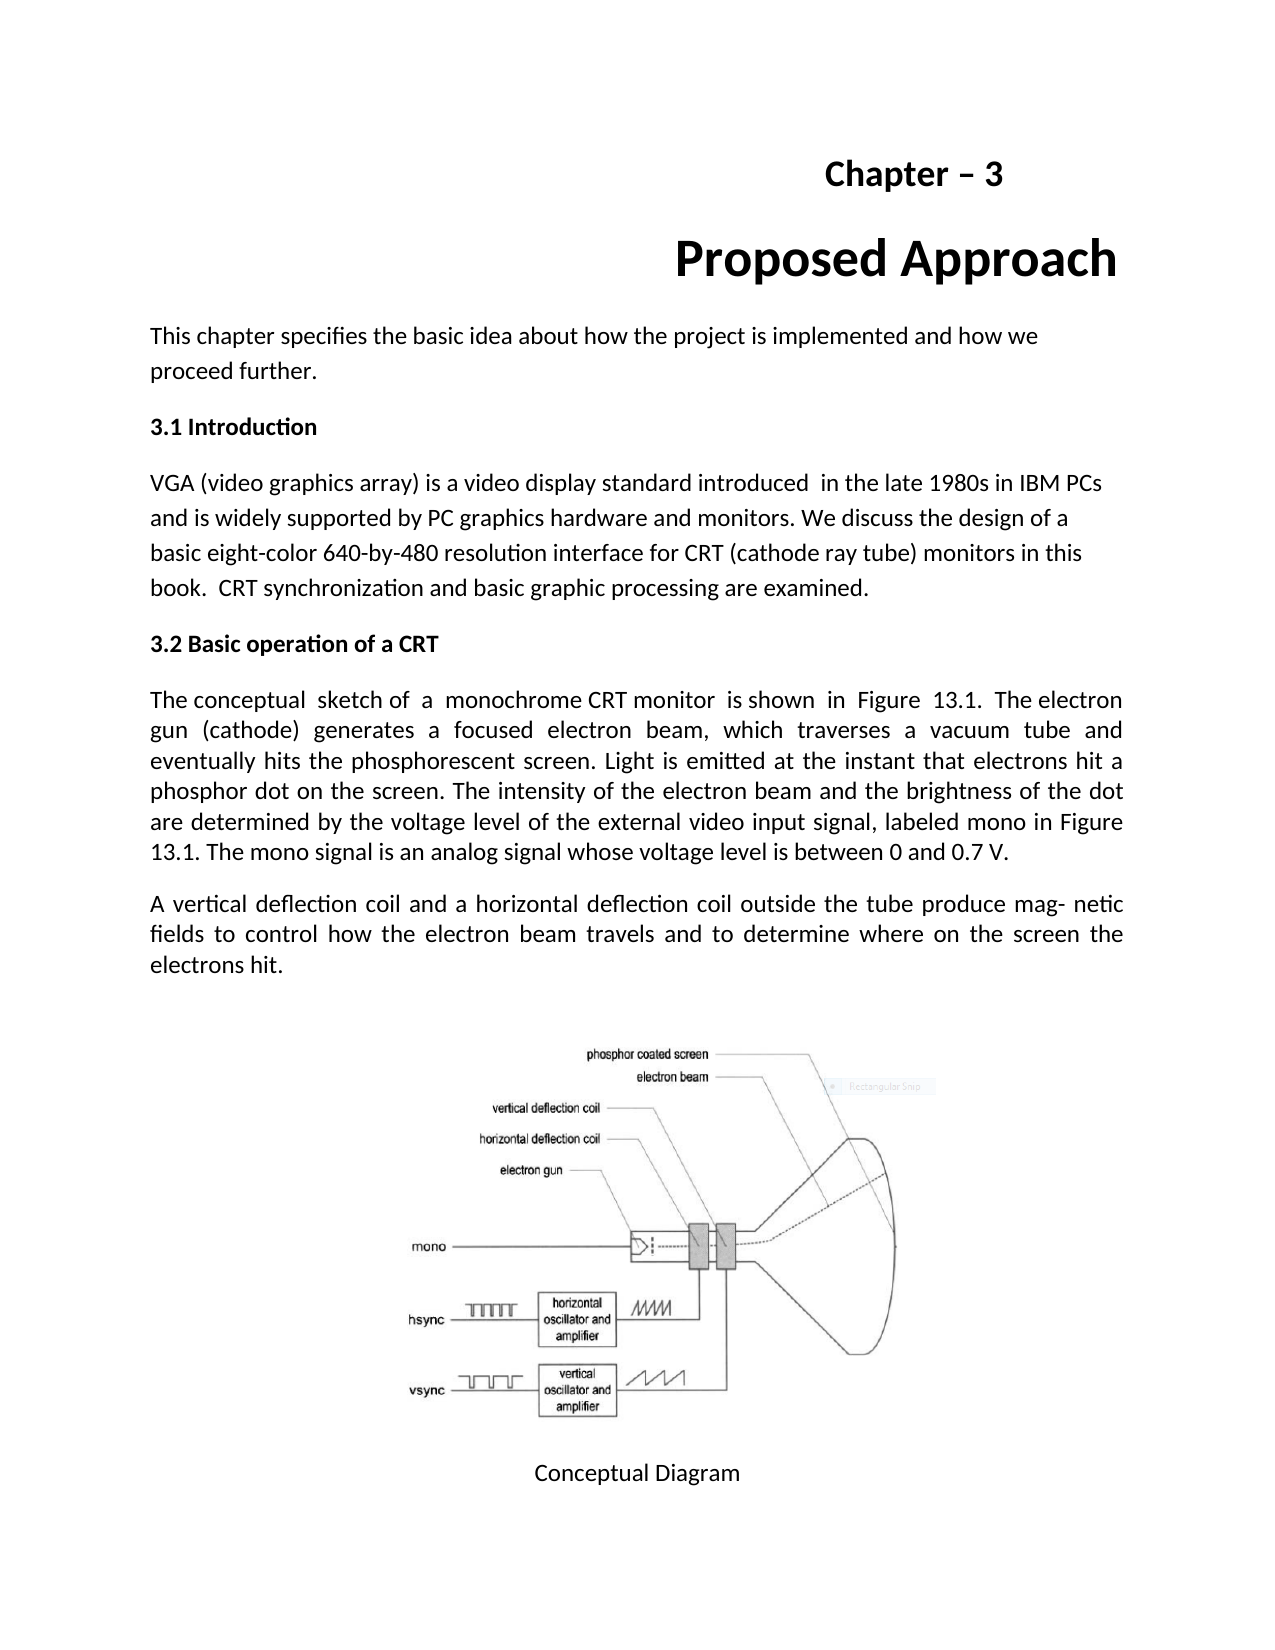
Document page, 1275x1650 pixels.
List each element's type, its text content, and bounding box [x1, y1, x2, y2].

text 3.1 Introduction [150, 411, 1125, 442]
text Proposed Approach [150, 223, 1125, 290]
text Conceptual Diagram [150, 1458, 1125, 1488]
text VGA (video graphics array) is a video display standard introduced in the late 1980s in IBM PCs and is widely supported by PC graphics hardware and monitors. We discuss the design of a basic eight-color 640-by-480 resolution interface for CRT (cathode ray tube) monitors in this book. CRT synchronization and basic graphic processing are examined. [150, 467, 1125, 603]
picture [339, 1000, 936, 1437]
text Chapter – 3 [150, 150, 1125, 196]
text This chapter specifies the basic idea about how the project is implemented and how we proceed further. [150, 320, 1125, 386]
text A vertical deflection coil and a horizontal deflection coil outside the tube produce mag- netic fields to control how the electron beam travels and to determine where on the screen the electrons hit. [150, 888, 1125, 979]
text The conceptual sketch of a monochrome CRT monitor is shown in Figure 13.1. The electron gun (cathode) generates a focused electron beam, which traverses a vacuum tube and eventually hits the phosphorescent screen. Light is emitted at the instant that electrons hit a phosphor dot on the screen. The intensity of the electron beam and the brightness of the dot are determined by the voltage level of the external video input signal, labeled mono in Figure 13.1. The mono signal is an analog signal whose voltage level is between 0 and 0.7 V. [150, 684, 1125, 867]
text 3.2 Basic operation of a CRT [150, 628, 1125, 658]
